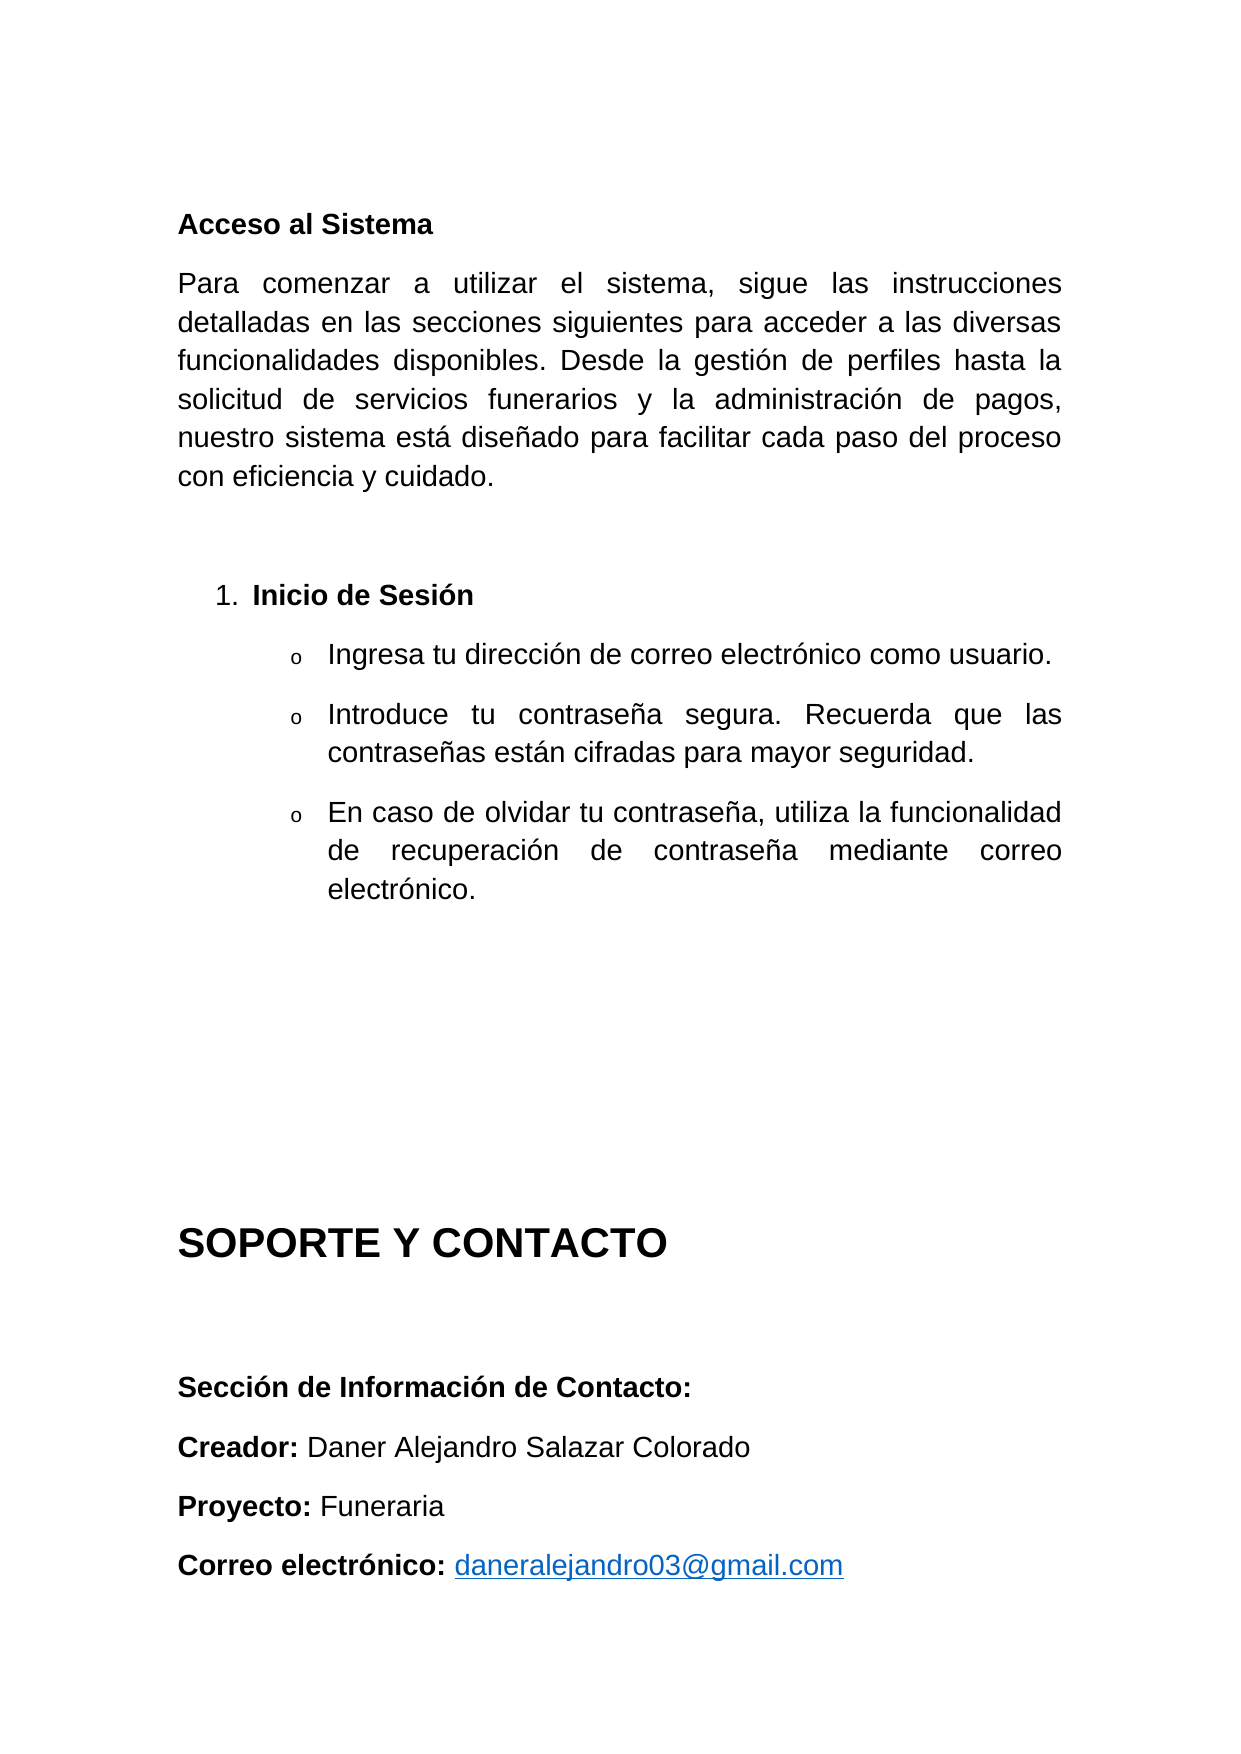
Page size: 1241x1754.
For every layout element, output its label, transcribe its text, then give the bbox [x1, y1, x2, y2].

list Introduce tu contraseña segura. Recuerda que las contraseñas están cifradas para mayor seguridad. [290, 697, 1063, 769]
text Correo electrónico: daneralejandro03@gmail.com [177, 1548, 1063, 1582]
text Creador: Daner Alejandro Salazar Colorado [177, 1430, 1063, 1463]
text Sección de Información de Contacto: [177, 1370, 1063, 1404]
list En caso de olvidar tu contraseña, utiliza la funcionalidad de recuperación de contraseña mediante correo electrónico. [290, 795, 1063, 905]
text Proyecto: Funeraria [177, 1489, 1063, 1523]
text Acceso al Sistema [177, 207, 1063, 241]
text Para comenzar a utilizar el sistema, sigue las instrucciones detalladas en las secciones siguientes para acceder a las diversas funcionalidades disponibles. Desde la gestión de perfiles hasta la solicitud de servicios funerarios y la administración de pagos, nuestro sistema está diseñado para facilitar cada paso del proceso con eficiencia y cuidado. [177, 266, 1063, 493]
list Inicio de Sesión [215, 578, 1063, 611]
list Ingresa tu dirección de correo electrónico como usuario. [290, 637, 1063, 671]
text SOPORTE Y CONTACTO [177, 1218, 1063, 1266]
